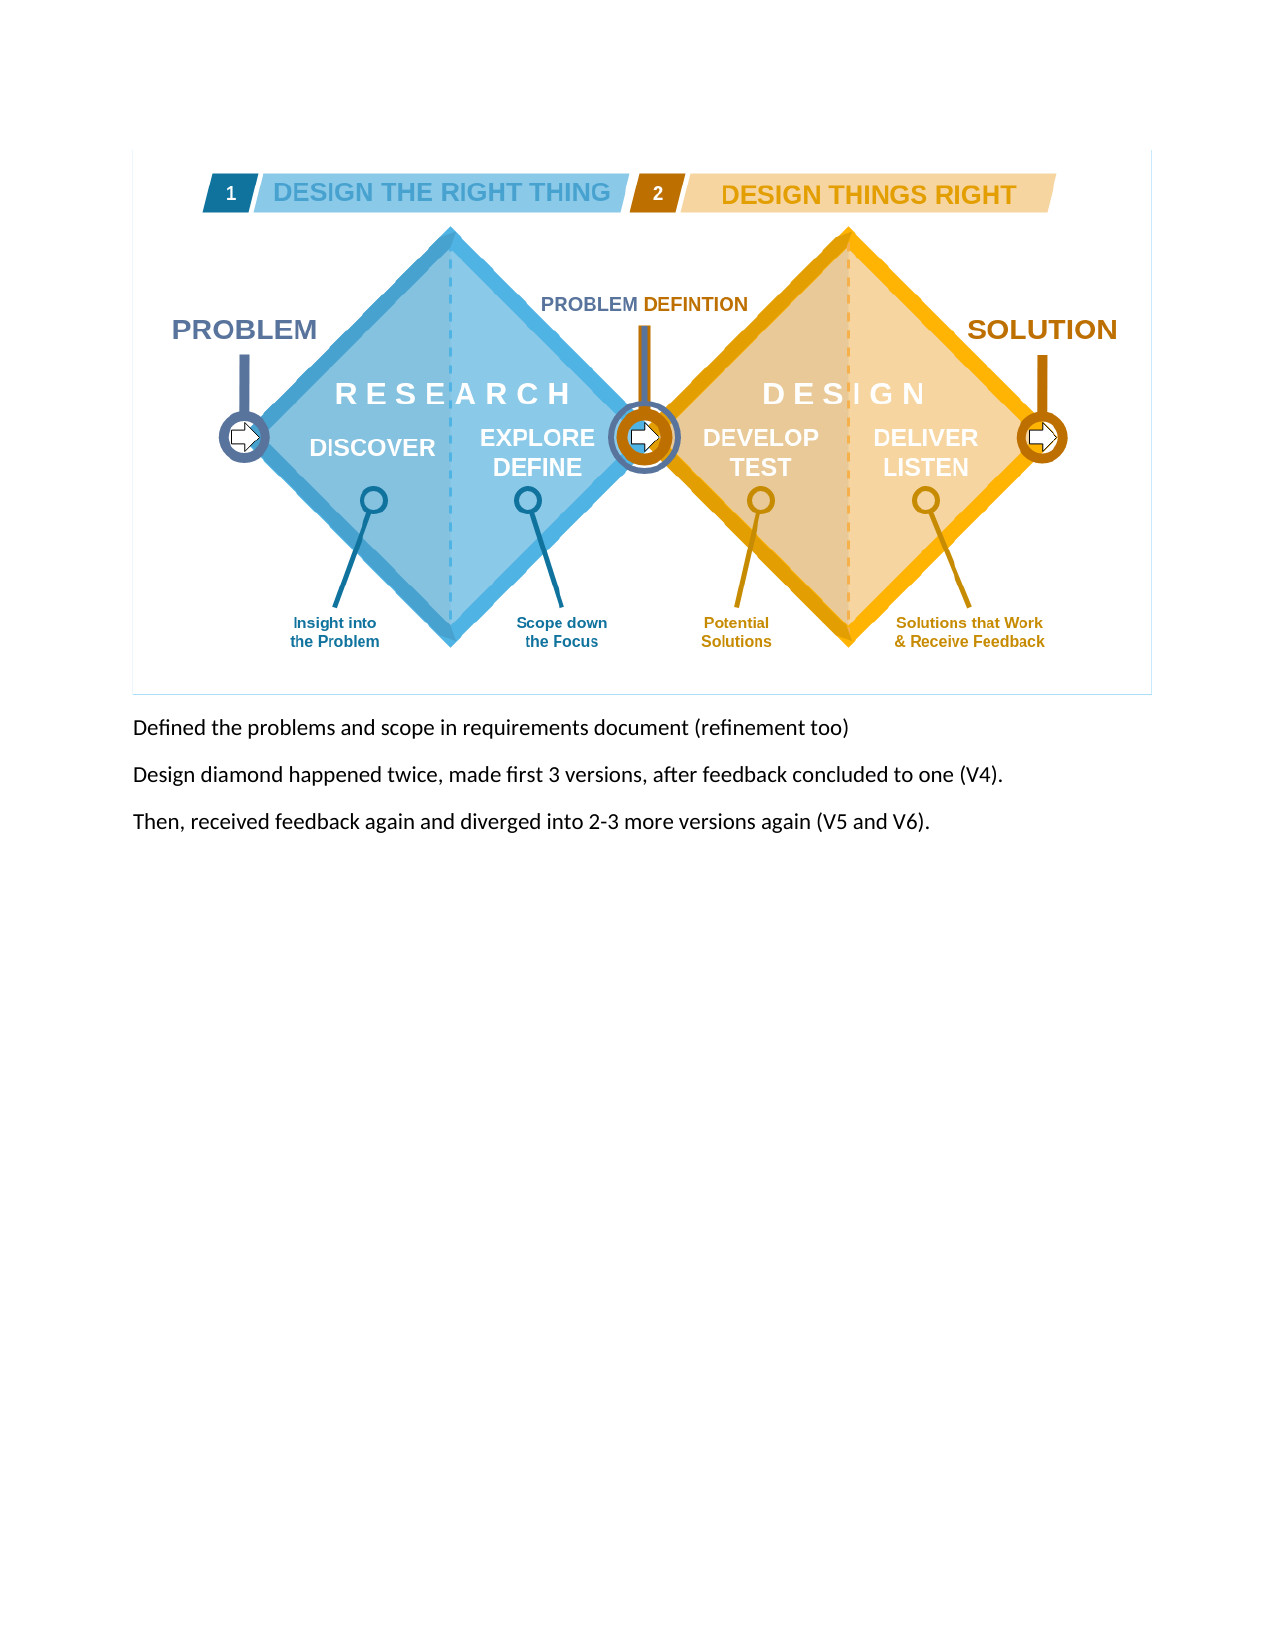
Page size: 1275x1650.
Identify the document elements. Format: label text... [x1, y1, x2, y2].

text Defined the problems and scope in requirements document (refinement too) [133, 713, 1152, 741]
text Design diamond happened twice, made first 3 versions, after feedback concluded to one (V4). [133, 760, 1152, 788]
picture [132, 150, 1152, 695]
text Then, received feedback again and diverged into 2-3 more versions again (V5 and V6). [133, 807, 1152, 835]
